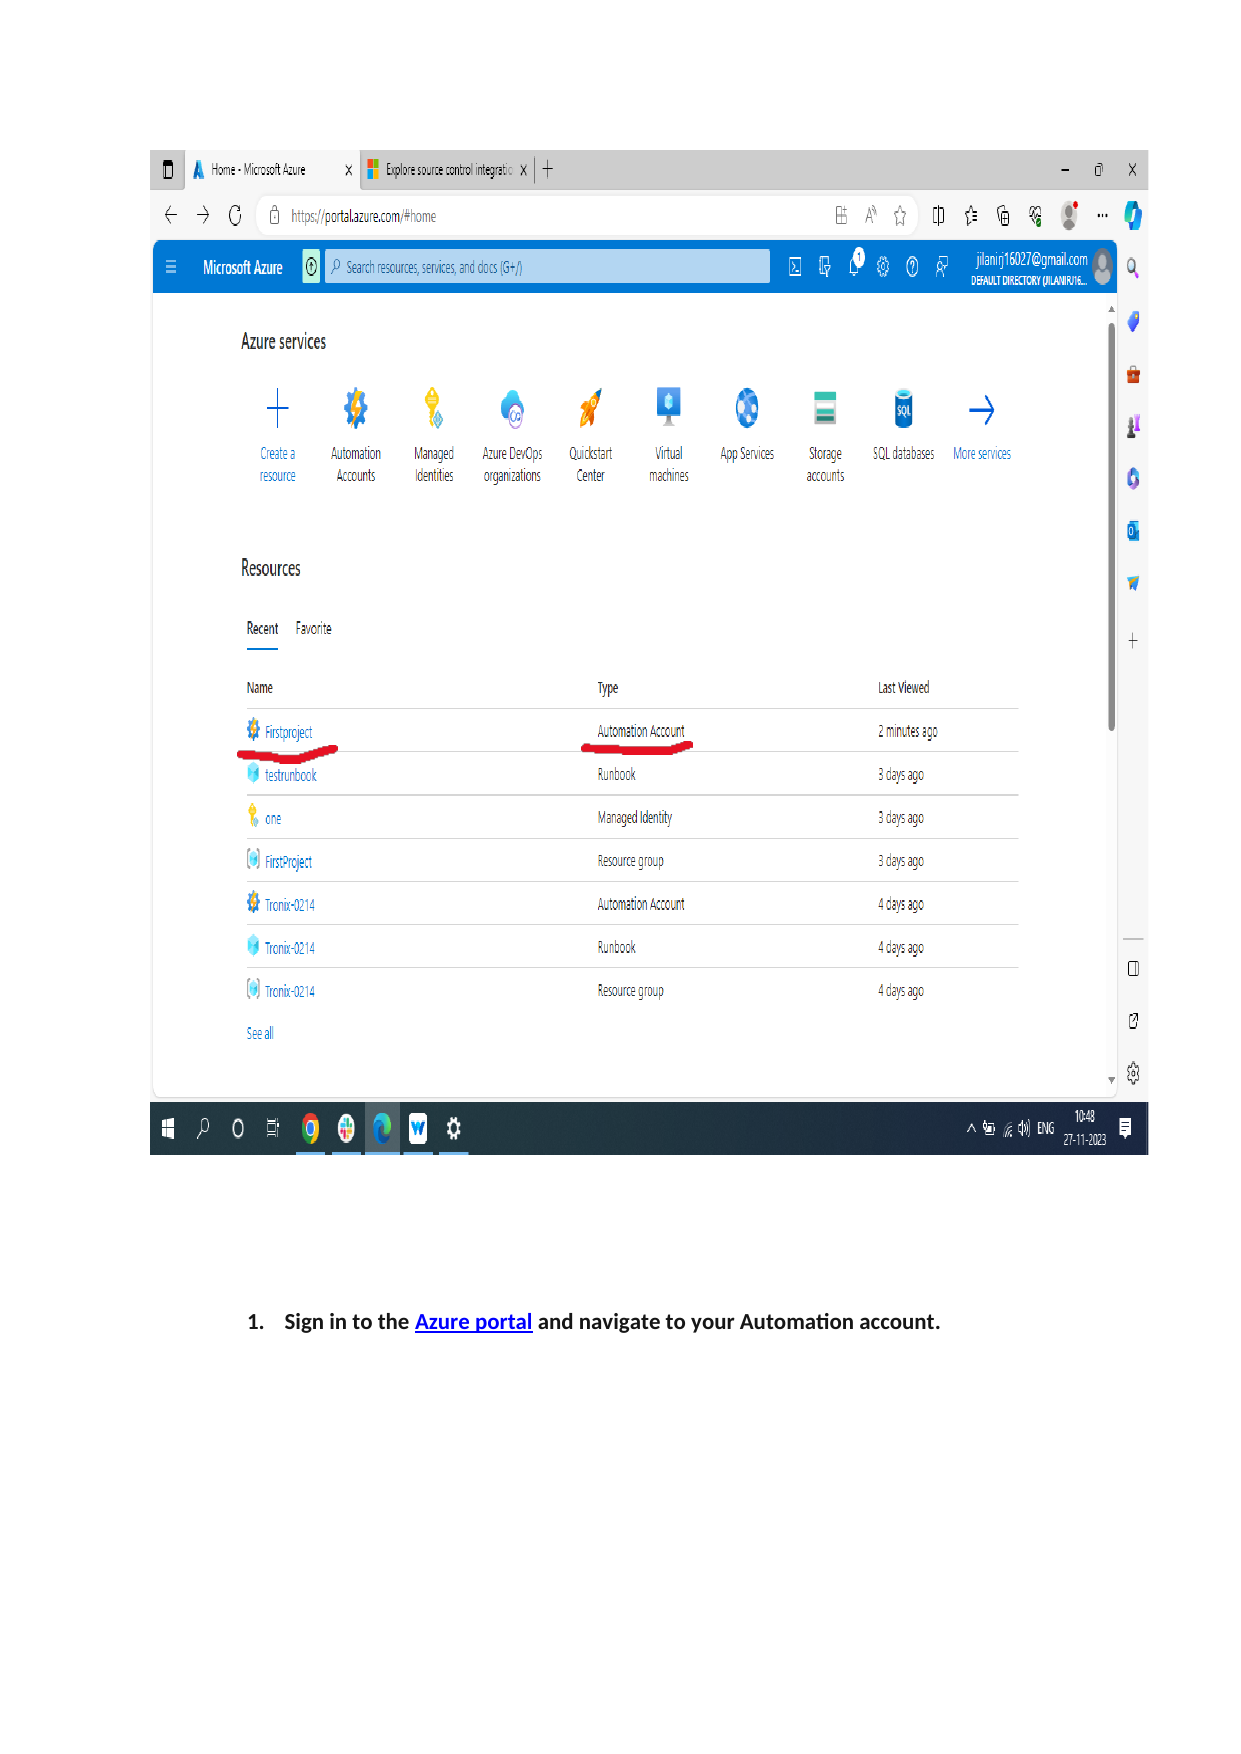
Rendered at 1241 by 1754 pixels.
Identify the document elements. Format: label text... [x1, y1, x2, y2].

picture [150, 150, 1149, 1155]
list Sign in to the Azure portal and navigate to your Automation account. [247, 1307, 1090, 1335]
